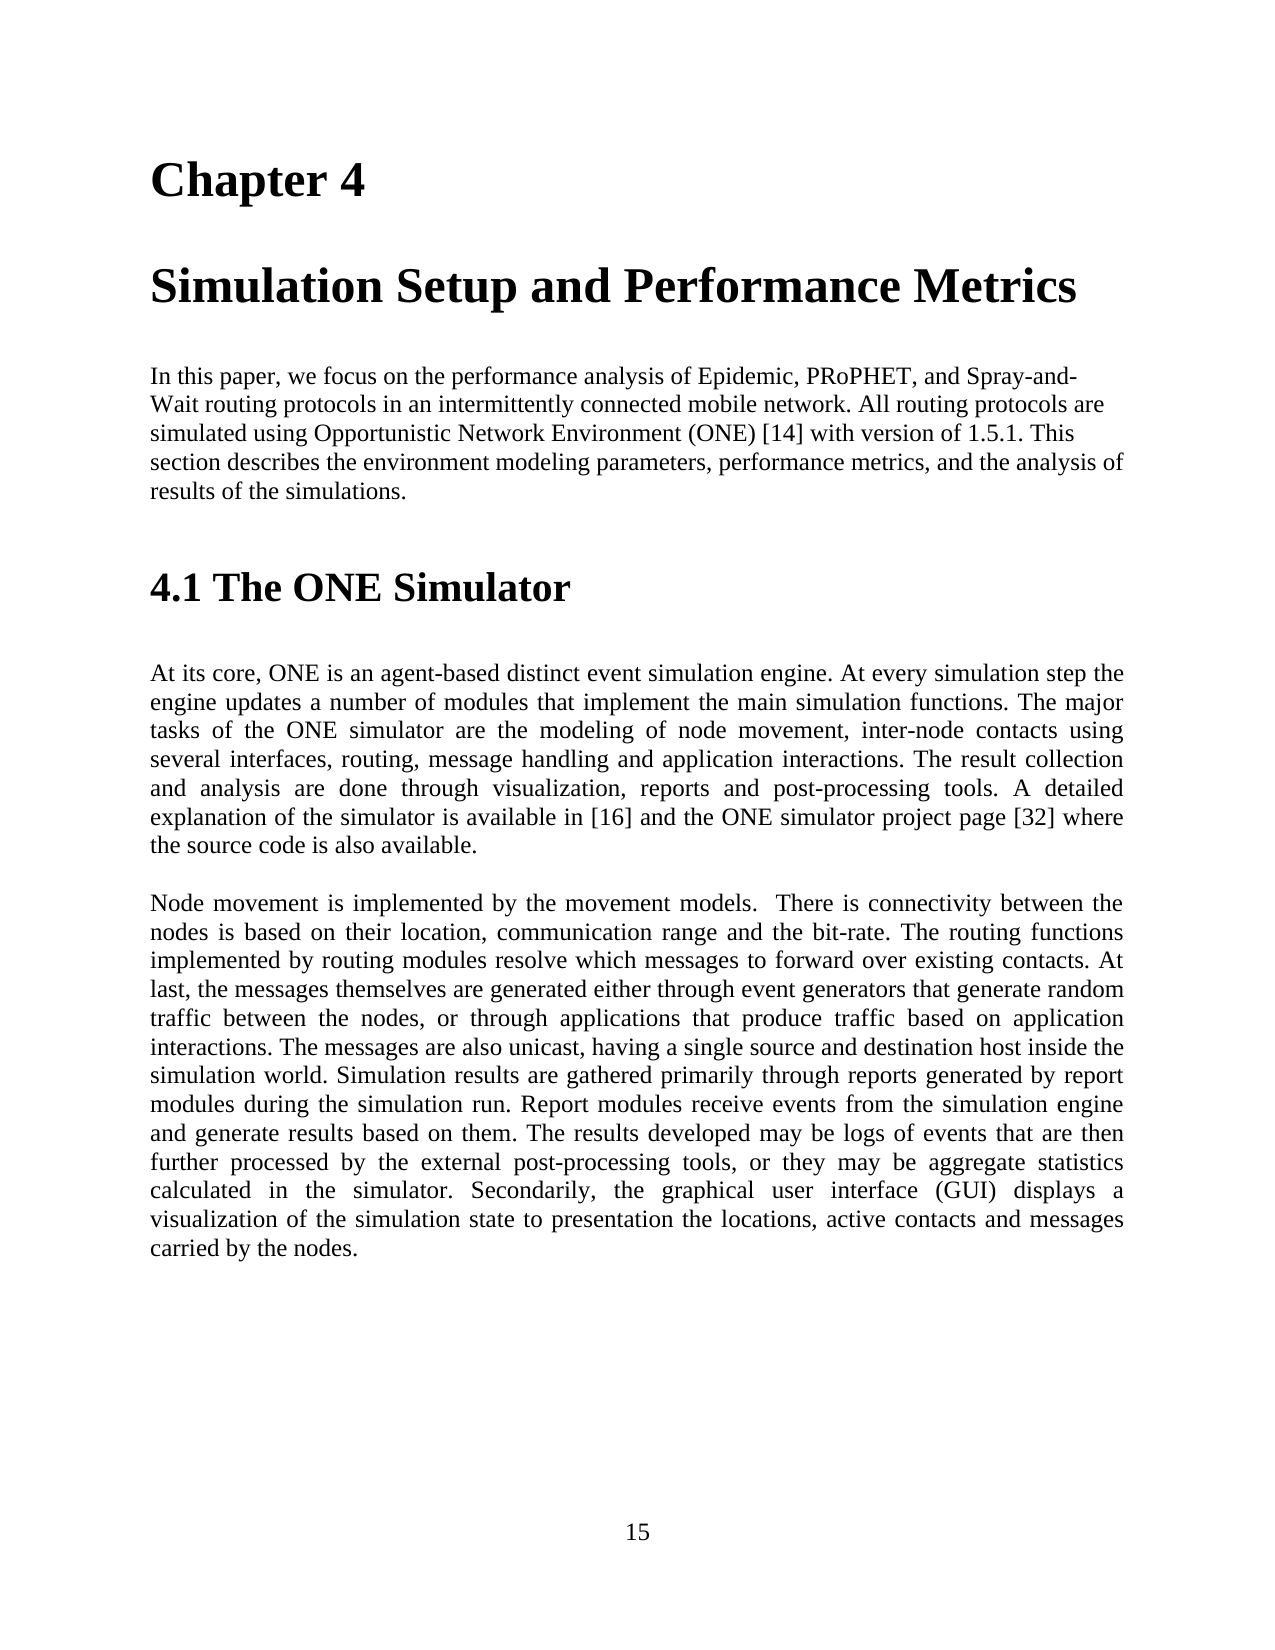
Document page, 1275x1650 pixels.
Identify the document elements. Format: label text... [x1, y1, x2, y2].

text Chapter 4 [150, 150, 1125, 207]
text In this paper, we focus on the performance analysis of Epidemic, PRoPHET, and Spray-and-Wait routing protocols in an intermittently connected mobile network. All routing protocols are simulated using Opportunistic Network Environment (ONE) [14] with version of 1.5.1. This section describes the environment modeling parameters, performance metrics, and the analysis of results of the simulations. [150, 361, 1125, 504]
text 4.1 The ONE Simulator [150, 562, 1125, 610]
text At its core, ONE is an agent-based distinct event simulation engine. At every simulation step the engine updates a number of modules that implement the main simulation functions. The major tasks of the ONE simulator are the modeling of node movement, inter-node contacts using several interfaces, routing, message handling and application interactions. The result collection and analysis are done through visualization, reports and post-processing tools. A detailed explanation of the simulator is available in [16] and the ONE simulator project page [32] where the source code is also available. [150, 658, 1125, 859]
text Simulation Setup and Performance Metrics [150, 255, 1125, 313]
text Node movement is implemented by the movement models. There is connectivity between the nodes is based on their location, communication range and the bit-rate. The routing functions implemented by routing modules resolve which messages to forward over existing contacts. At last, the messages themselves are generated either through event generators that generate random traffic between the nodes, or through applications that produce traffic based on application interactions. The messages are also unicast, having a single source and destination host inside the simulation world. Simulation results are gathered primarily through reports generated by report modules during the simulation run. Report modules receive events from the simulation engine and generate results based on them. The results developed may be logs of events that are then further processed by the external post-processing tools, or they may be aggregate statistics calculated in the simulator. Secondarily, the graphical user interface (GUI) displays a visualization of the simulation state to presentation the locations, active contacts and messages carried by the nodes. [150, 888, 1125, 1262]
